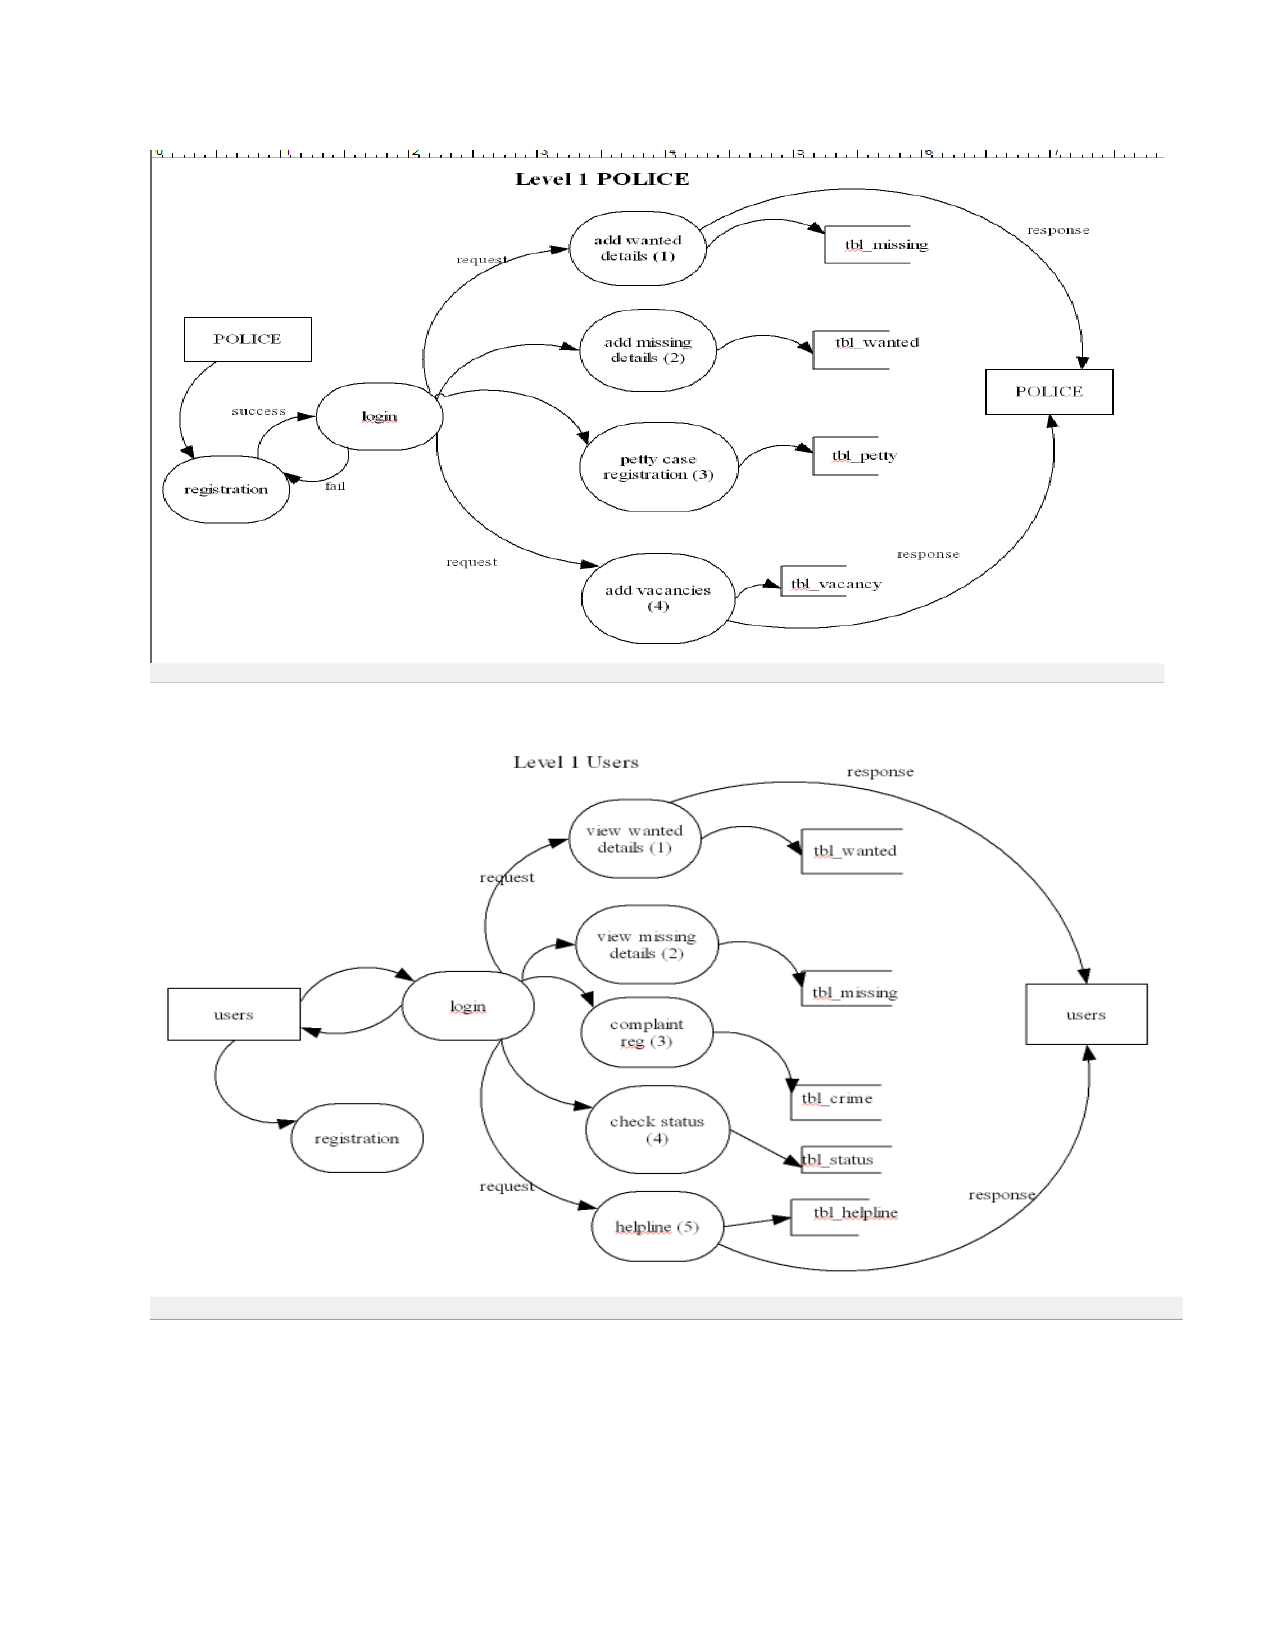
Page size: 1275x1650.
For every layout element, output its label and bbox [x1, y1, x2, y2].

picture [150, 150, 1165, 683]
picture [150, 708, 1183, 1320]
